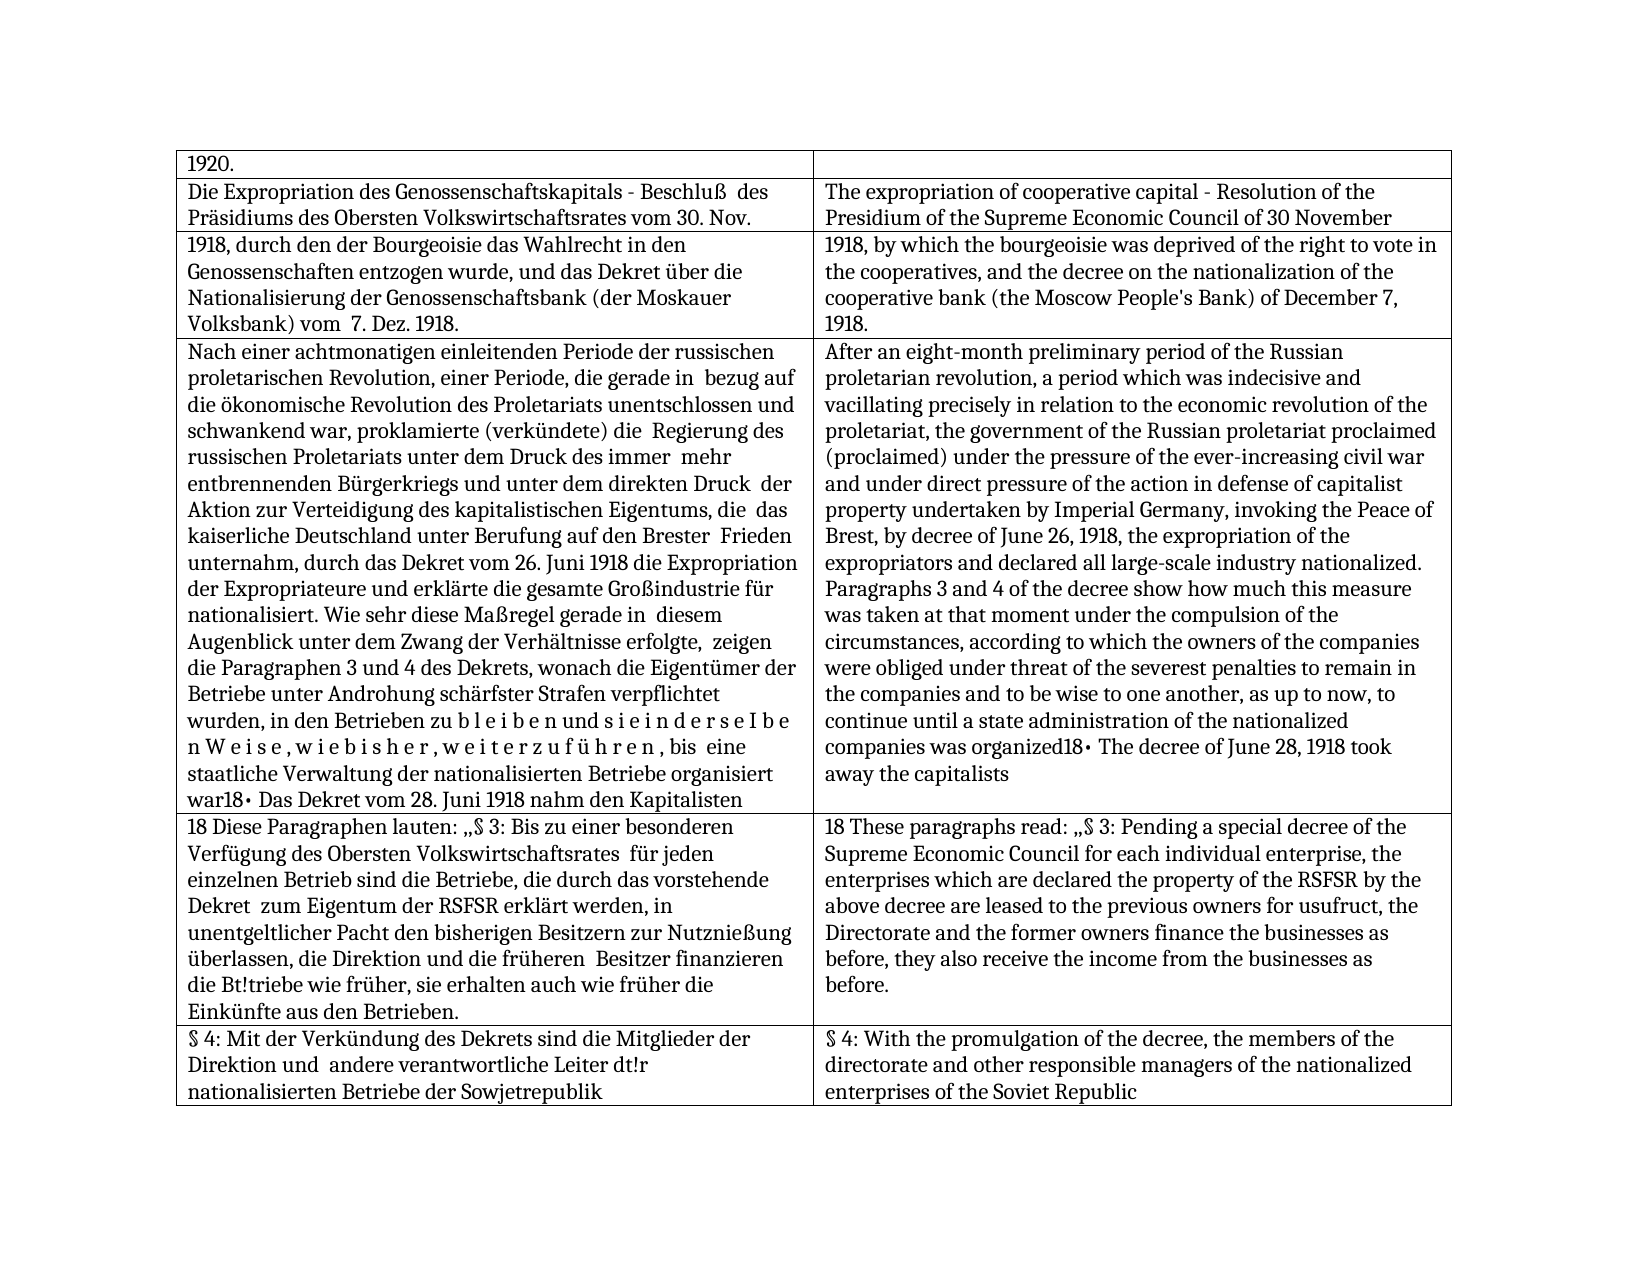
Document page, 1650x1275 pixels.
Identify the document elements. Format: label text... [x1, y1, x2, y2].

table_cell § 4: Mit der Verkündung des Dekrets sind die Mitglieder der Direktion und andere verantwortliche Leiter dt!r nationalisierten Betriebe der Sowjetrepublik [177, 1026, 813, 1105]
table_cell Die Expropriation des Genossenschaftskapitals - Beschluß des Präsidiums des Obersten Volkswirtschaftsrates vom 30. Nov. [177, 179, 813, 231]
table_cell 1918, durch den der Bourgeoisie das Wahlrecht in den Genossenschaften entzogen wurde, und das Dekret über die Nationalisierung der Genossenschaftsbank (der Moskauer Volksbank) vom 7. Dez. 1918. [177, 232, 813, 338]
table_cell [814, 151, 1451, 177]
table_cell After an eight-month preliminary period of the Russian proletarian revolution, a period which was indecisive and vacillating precisely in relation to the economic revolution of the proletariat, the government of the Russian proletariat proclaimed (proclaimed) under the pressure of the ever-increasing civil war and under direct pressure of the action in defense of capitalist property undertaken by Imperial Germany, invoking the Peace of Brest, by decree of June 26, 1918, the expropriation of the expropriators and declared all large-scale industry nationalized. Paragraphs 3 and 4 of the decree show how much this measure was taken at that moment under the compulsion of the circumstances, according to which the owners of the companies were obliged under threat of the severest penalties to remain in the companies and to be wise to one another, as up to now, to continue until a state administration of the nationalized companies was organized18• The decree of June 28, 1918 took away the capitalists [814, 339, 1451, 813]
table_cell 18 These paragraphs read: ,,§ 3: Pending a special decree of the Supreme Economic Council for each individual enterprise, the enterprises which are declared the property of the RSFSR by the above decree are leased to the previous owners for usufruct, the Directorate and the former owners finance the businesses as before, they also receive the income from the businesses as before. [814, 814, 1451, 1025]
table_cell The expropriation of cooperative capital - Resolution of the Presidium of the Supreme Economic Council of 30 November [814, 179, 1451, 231]
table_cell § 4: With the promulgation of the decree, the members of the directorate and other responsible managers of the nationalized enterprises of the Soviet Republic [814, 1026, 1451, 1105]
table_cell 1918, by which the bourgeoisie was deprived of the right to vote in the cooperatives, and the decree on the nationalization of the cooperative bank (the Moscow People's Bank) of December 7, 1918. [814, 232, 1451, 338]
table_cell Nach einer achtmonatigen einleitenden Periode der russischen proletarischen Revolution, einer Periode, die gerade in bezug auf die ökonomische Revolution des Proletariats unentschlossen und schwankend war, proklamierte (verkündete) die Regierung des russischen Proletariats unter dem Druck des immer mehr entbrennenden Bürgerkriegs und unter dem direkten Druck der Aktion zur Verteidigung des kapitalistischen Eigentums, die das kaiserliche Deutschland unter Berufung auf den Brester Frieden unternahm, durch das Dekret vom 26. Juni 1918 die Expropriation der Expropriateure und erklärte die gesamte Großindustrie für nationalisiert. Wie sehr diese Maßregel gerade in diesem Augenblick unter dem Zwang der Verhältnisse erfolgte, zeigen die Paragraphen 3 und 4 des Dekrets, wonach die Eigentümer der Betriebe unter Androhung schärfster Strafen verpflichtet wurden, in den Betrieben zu b l e i b e n und s i e i n d e r s e I b e n W e i s e , w i e b i s h e r , w e i t e r z u f ü h r e n , bis eine staatliche Verwaltung der nationalisierten Betriebe organisiert war18• Das Dekret vom 28. Juni 1918 nahm den Kapitalisten [177, 339, 813, 813]
table_cell 18 Diese Paragraphen lauten: ,,§ 3: Bis zu einer besonderen Verfügung des Obersten Volkswirtschaftsrates für jeden einzelnen Betrieb sind die Betriebe, die durch das vorstehende Dekret zum Eigentum der RSFSR erklärt werden, in unentgeltlicher Pacht den bisherigen Besitzern zur Nutznießung überlassen, die Direktion und die früheren Besitzer finanzieren die Bt!triebe wie früher, sie erhalten auch wie früher die Einkünfte aus den Betrieben. [177, 814, 813, 1025]
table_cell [177, 151, 813, 177]
